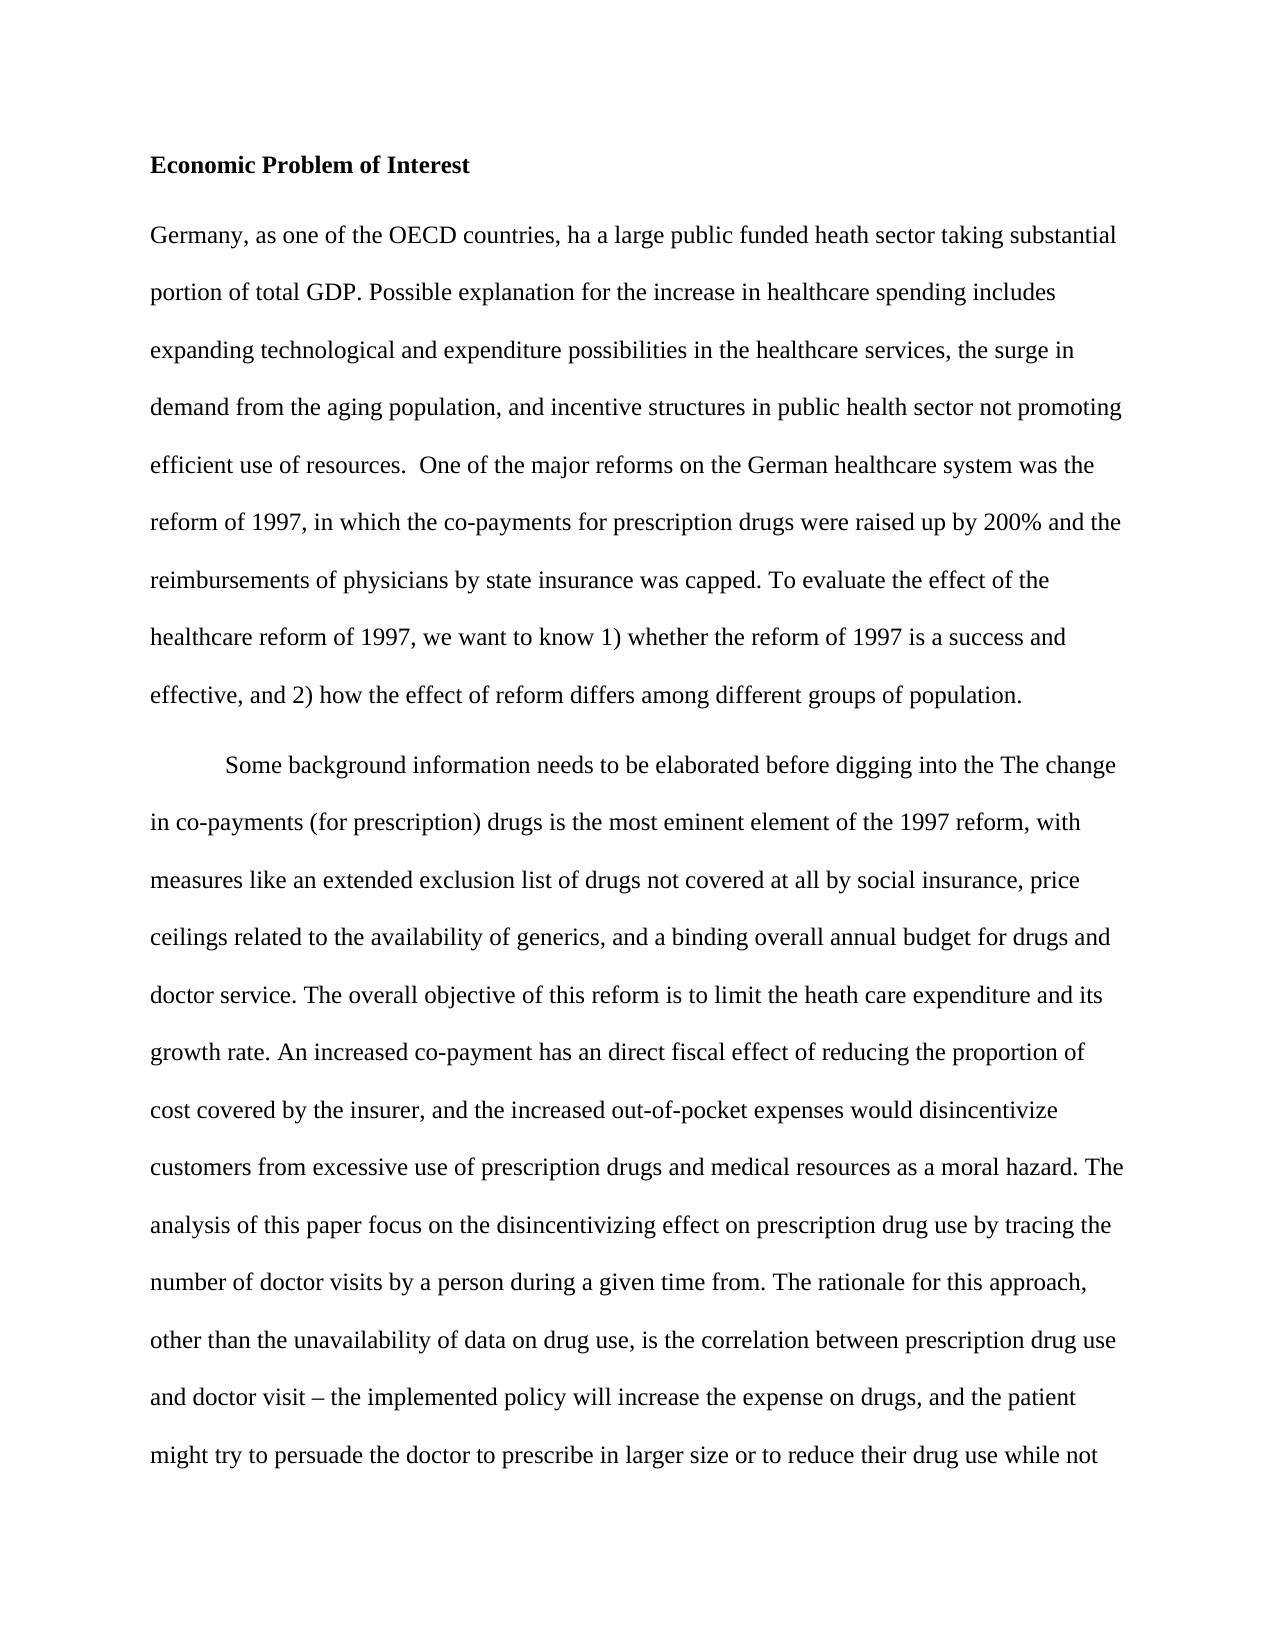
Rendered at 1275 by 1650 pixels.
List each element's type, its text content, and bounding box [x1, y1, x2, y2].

text Economic Problem of Interest [150, 150, 1125, 179]
text Germany, as one of the OECD countries, ha a large public funded heath sector taking substantial portion of total GDP. Possible explanation for the increase in healthcare spending includes expanding technological and expenditure possibilities in the healthcare services, the surge in demand from the aging population, and incentive structures in public health sector not promoting efficient use of resources. One of the major reforms on the German healthcare system was the reform of 1997, in which the co-payments for prescription drugs were raised up by 200% and the reimbursements of physicians by state insurance was capped. To evaluate the effect of the healthcare reform of 1997, we want to know 1) whether the reform of 1997 is a success and effective, and 2) how the effect of reform differs among different groups of population. [150, 220, 1125, 709]
